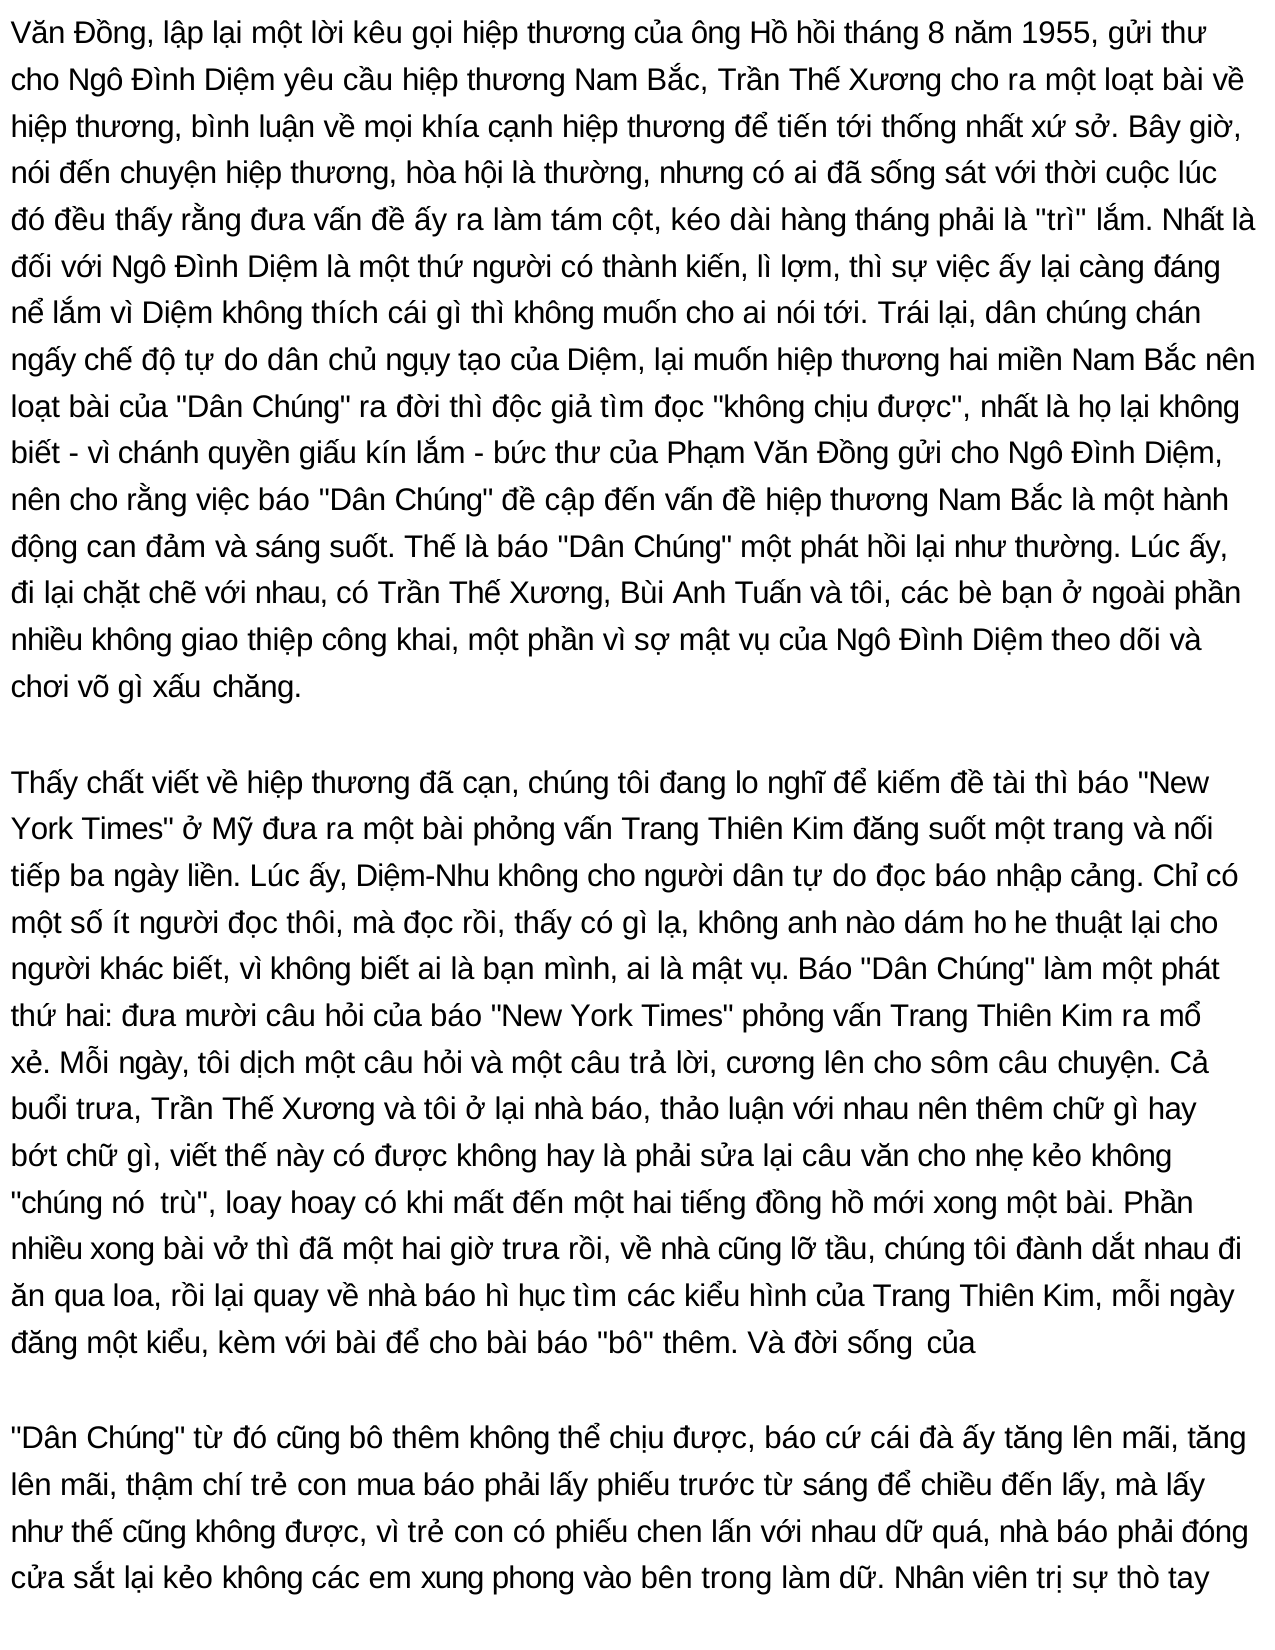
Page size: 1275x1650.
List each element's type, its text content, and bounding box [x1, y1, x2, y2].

text Thấy chất viết về hiệp thương đã cạn, chúng tôi đang lo nghĩ để kiếm đề tài thì báo "New York Times" ở Mỹ đưa ra một bài phỏng vấn Trang Thiên Kim đăng suốt một trang và nối tiếp ba ngày liền. Lúc ấy, Diệm-Nhu không cho người dân tự do đọc báo nhập cảng. Chỉ có một số ít người đọc thôi, mà đọc rồi, thấy có gì lạ, không anh nào dám ho he thuật lại cho người khác biết, vì không biết ai là bạn mình, ai là mật vụ. Báo "Dân Chúng" làm một phát thứ hai: đưa mười câu hỏi của báo "New York Times" phỏng vấn Trang Thiên Kim ra mổ xẻ. Mỗi ngày, tôi dịch một câu hỏi và một câu trả lời, cương lên cho sôm câu chuyện. Cả buổi trưa, Trần Thế Xương và tôi ở lại nhà báo, thảo luận với nhau nên thêm chữ gì hay bớt chữ gì, viết thế này có được không hay là phải sửa lại câu văn cho nhẹ kẻo không "chúng nó trù", loay hoay có khi mất đến một hai tiếng đồng hồ mới xong một bài. Phần nhiều xong bài vở thì đã một hai giờ trưa rồi, về nhà cũng lỡ tầu, chúng tôi đành dắt nhau đi ăn qua loa, rồi lại quay về nhà báo hì hục tìm các kiểu hình của Trang Thiên Kim, mỗi ngày đăng một kiểu, kèm với bài để cho bài báo "bô" thêm. Và đời sống của [10, 764, 1245, 1359]
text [10, 1419, 1252, 1595]
text Văn Đồng, lập lại một lời kêu gọi hiệp thương của ông Hồ hồi tháng 8 năm 1955, gửi thư cho Ngô Đình Diệm yêu cầu hiệp thương Nam Bắc, Trần Thế Xương cho ra một loạt bài về hiệp thương, bình luận về mọi khía cạnh hiệp thương để tiến tới thống nhất xứ sở. Bây giờ, nói đến chuyện hiệp thương, hòa hội là thường, nhưng có ai đã sống sát với thời cuộc lúc đó đều thấy rằng đưa vấn đề ấy ra làm tám cột, kéo dài hàng tháng phải là "trì" lắm. Nhất là đối với Ngô Đình Diệm là một thứ người có thành kiến, lì lợm, thì sự việc ấy lại càng đáng nể lắm vì Diệm không thích cái gì thì không muốn cho ai nói tới. Trái lại, dân chúng chán ngấy chế độ tự do dân chủ ngụy tạo của Diệm, lại muốn hiệp thương hai miền Nam Bắc nên loạt bài của "Dân Chúng" ra đời thì độc giả tìm đọc "không chịu được", nhất là họ lại không biết - vì chánh quyền giấu kín lắm - bức thư của Phạm Văn Đồng gửi cho Ngô Đình Diệm, nên cho rằng việc báo "Dân Chúng" đề cập đến vấn đề hiệp thương Nam Bắc là một hành động can đảm và sáng suốt. Thế là báo "Dân Chúng" một phát hồi lại như thường. Lúc ấy, đi lại chặt chẽ với nhau, có Trần Thế Xương, Bùi Anh Tuấn và tôi, các bè bạn ở ngoài phần nhiều không giao thiệp công khai, một phần vì sợ mật vụ của Ngô Đình Diệm theo dõi và chơi võ gì xấu chăng. [10, 14, 1265, 704]
